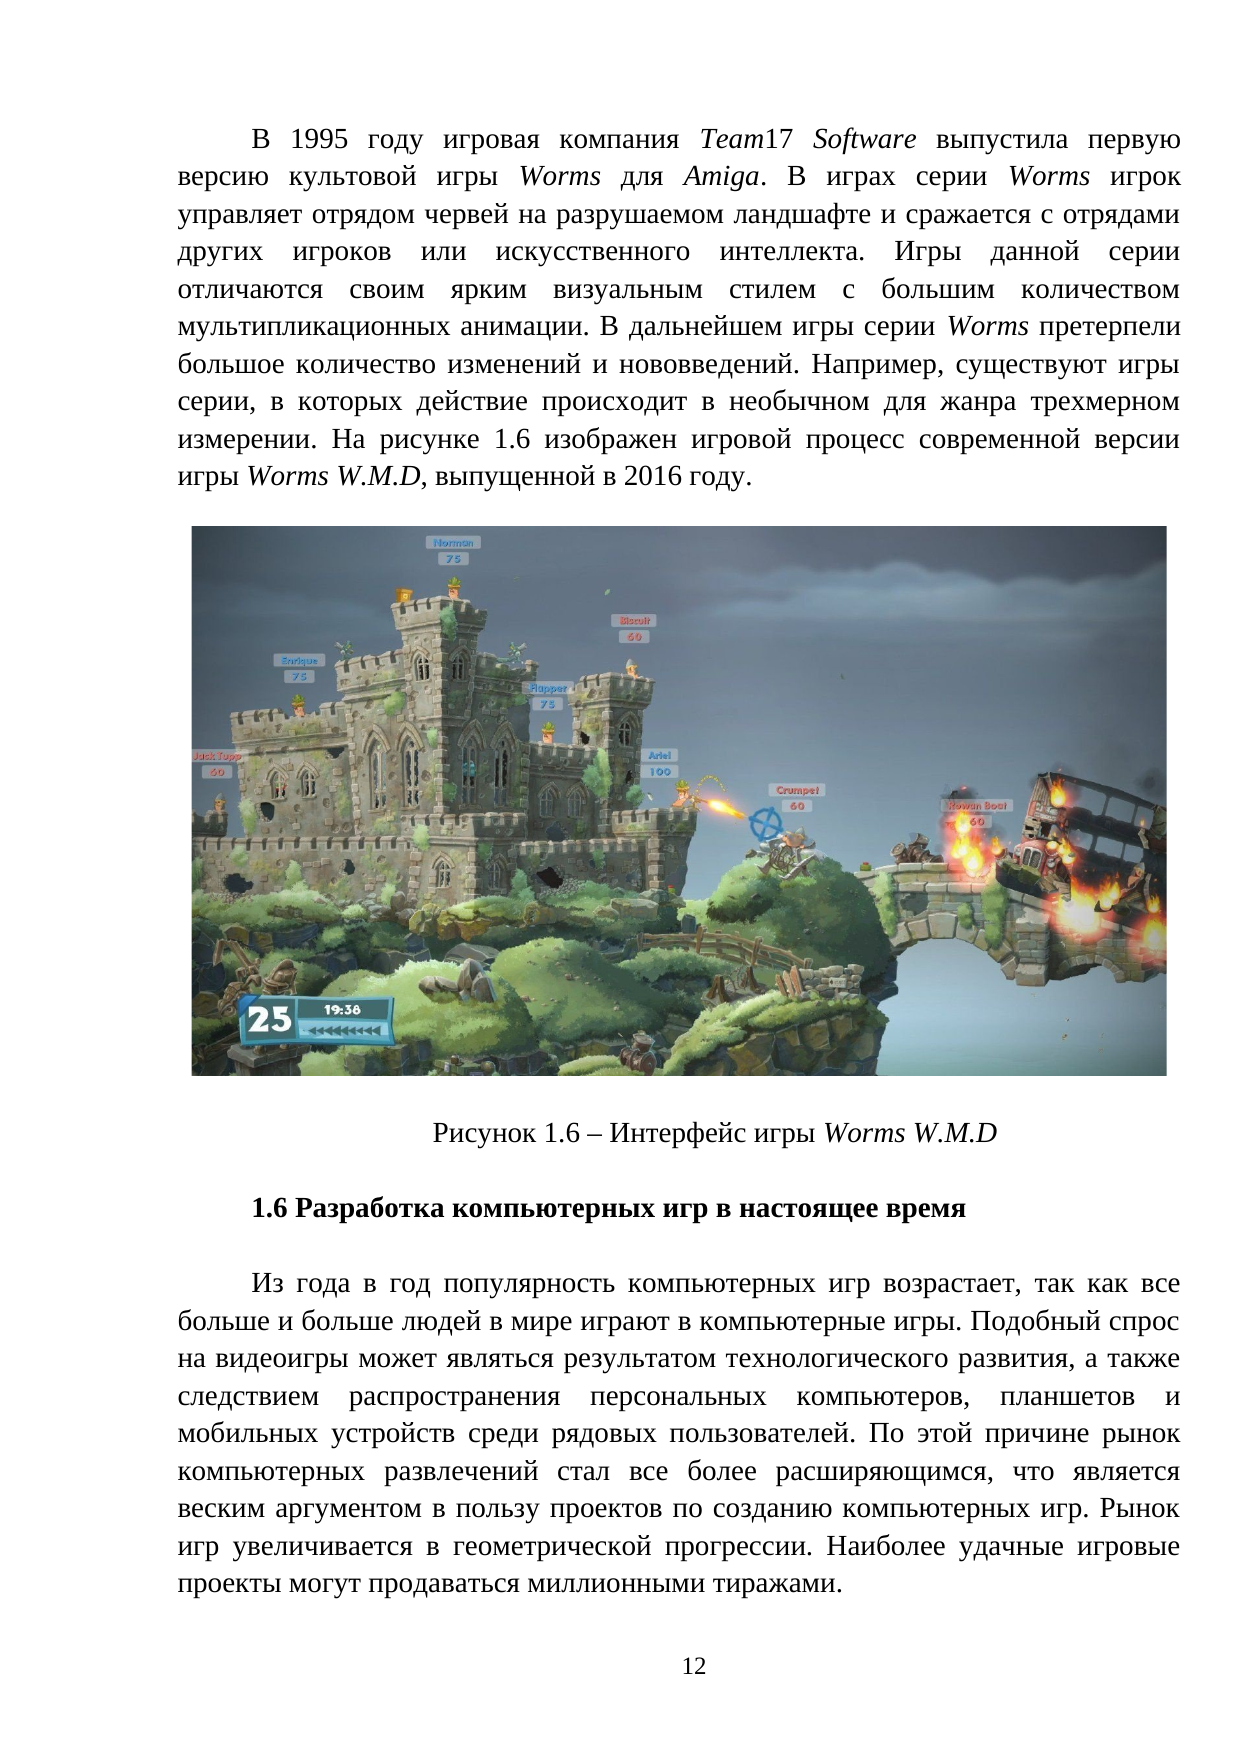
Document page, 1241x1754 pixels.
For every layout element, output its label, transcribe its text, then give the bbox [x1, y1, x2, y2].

text Из года в год популярность компьютерных игр возрастает, так как все больше и больше людей в мире играют в компьютерные игры. Подобный спрос на видеоигры может являться результатом технологического развития, а также следствием распространения персональных компьютеров, планшетов и мобильных устройств среди рядовых пользователей. По этой причине рынок компьютерных развлечений стал все более расширяющимся, что является веским аргументом в пользу проектов по созданию компьютерных игр. Рынок игр увеличивается в геометрической прогрессии. Наиболее удачные игровые проекты могут продаваться миллионными тиражами. [177, 1263, 1181, 1600]
subtitle 1.6 Разработка компьютерных игр в настоящее время [251, 1188, 1181, 1225]
text В 1995 году игровая компания Team17 Software выпустила первую версию культовой игры Worms для Amiga. В играх серии Worms игрок управляет отрядом червей на разрушаемом ландшафте и сражается с отрядами других игроков или искусственного интеллекта. Игры данной серии отличаются своим ярким визуальным стилем с большим количеством мультипликационных анимации. В дальнейшем игры серии Worms претерпели большое количество изменений и нововведений. Например, существуют игры серии, в которых действие происходит в необычном для жанра трехмерном измерении. На рисунке 1.6 изображен игровой процесс современной версии игры Worms W.M.D, выпущенной в 2016 году. [177, 118, 1181, 493]
text Рисунок 1.6 – Интерфейс игры Worms W.M.D [177, 1113, 1181, 1150]
picture [191, 526, 1167, 1076]
